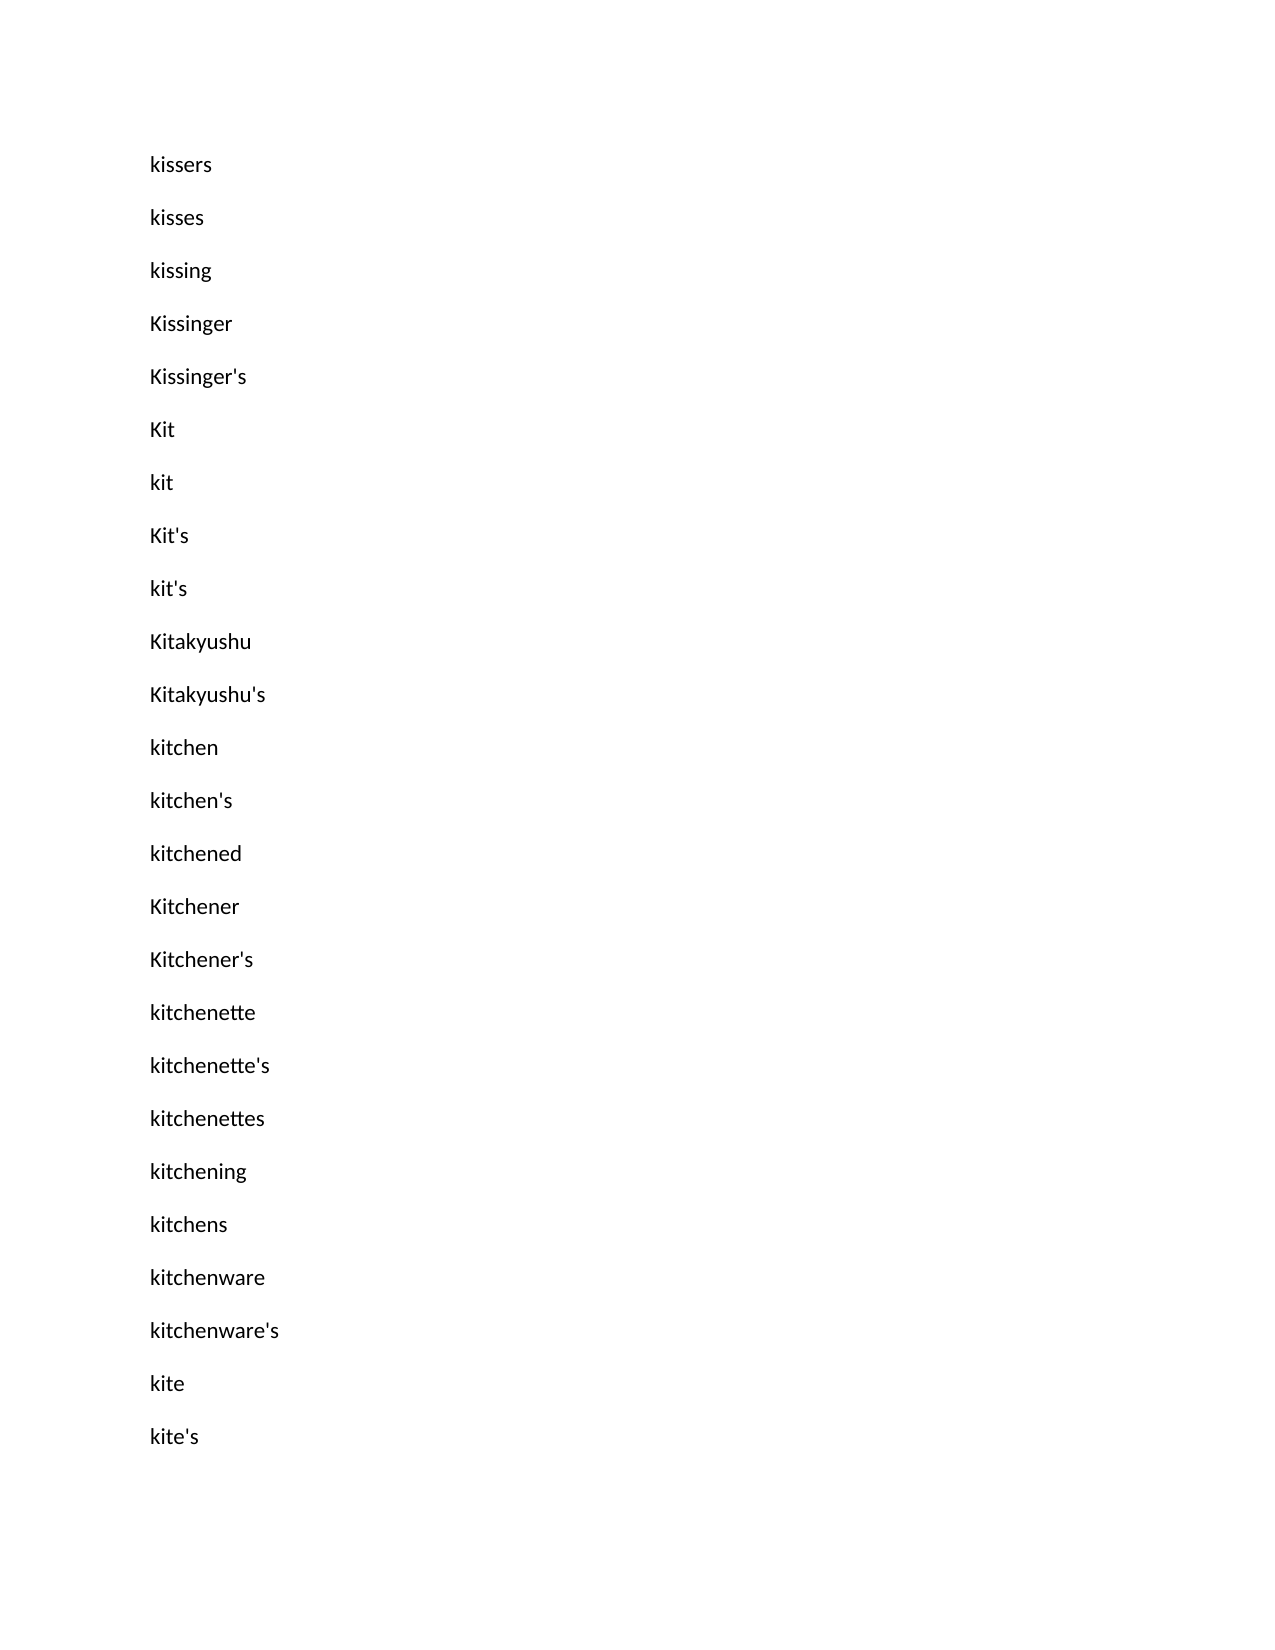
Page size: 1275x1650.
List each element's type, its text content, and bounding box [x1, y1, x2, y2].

text kitchen [150, 733, 1125, 761]
text Kissinger's [150, 362, 1125, 390]
text kitchenware [150, 1263, 1125, 1291]
text Kit [150, 415, 1125, 443]
text kitchened [150, 839, 1125, 867]
text Kitakyushu [150, 627, 1125, 655]
text kit's [150, 574, 1125, 602]
text kissing [150, 256, 1125, 284]
text Kitchener's [150, 945, 1125, 973]
text kitchens [150, 1210, 1125, 1238]
text Kitakyushu's [150, 680, 1125, 708]
text kitchenette's [150, 1051, 1125, 1079]
text kitchening [150, 1157, 1125, 1185]
text kitchenette [150, 998, 1125, 1026]
text kitchenettes [150, 1104, 1125, 1132]
text kitchenware's [150, 1316, 1125, 1344]
text kitchen's [150, 786, 1125, 814]
text kissers [150, 150, 1125, 178]
text kite [150, 1369, 1125, 1397]
text kit [150, 468, 1125, 496]
text Kissinger [150, 309, 1125, 337]
text kisses [150, 203, 1125, 231]
text kite's [150, 1422, 1125, 1451]
text Kit's [150, 521, 1125, 549]
text Kitchener [150, 892, 1125, 920]
